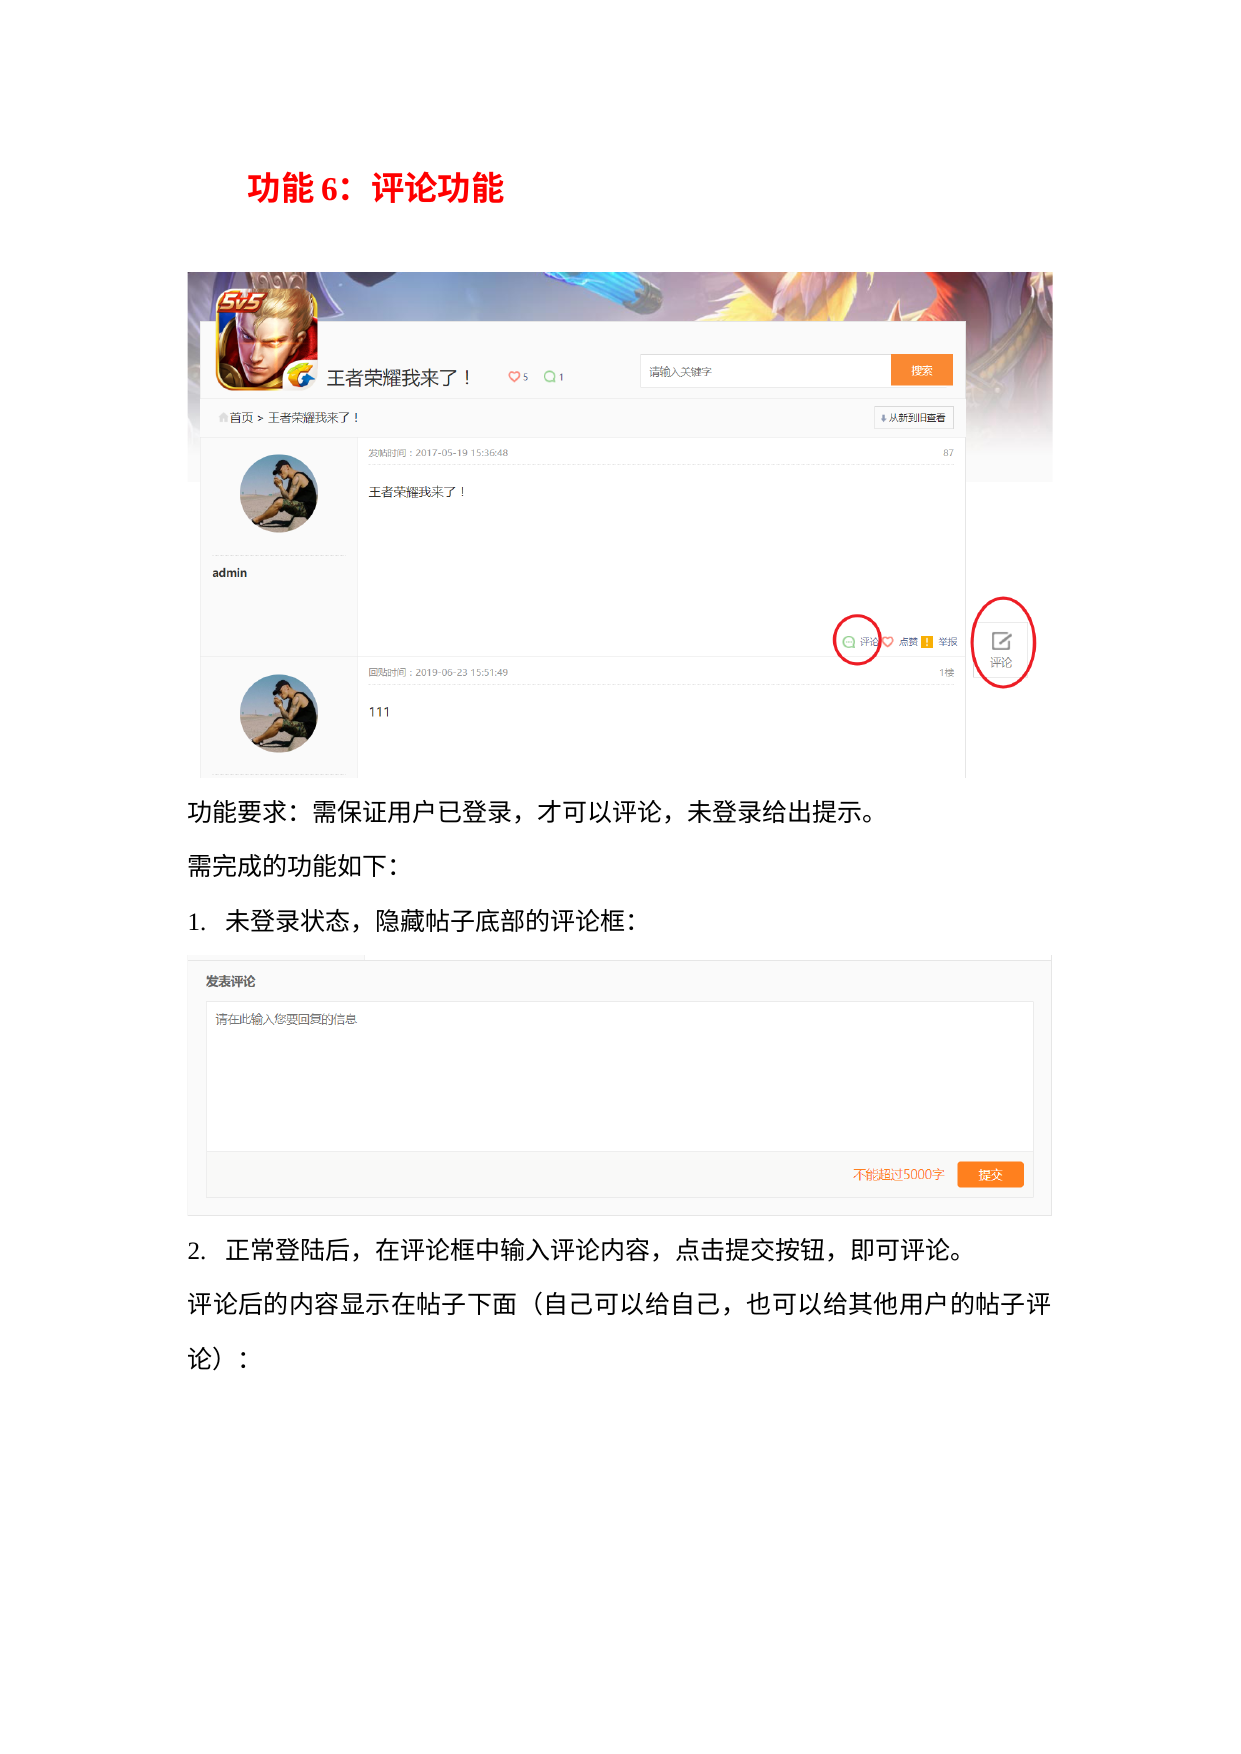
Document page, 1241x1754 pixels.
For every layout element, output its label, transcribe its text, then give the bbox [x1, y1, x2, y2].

text 需完成的功能如下： [187, 847, 1053, 883]
picture [187, 955, 1053, 1217]
picture [187, 272, 1053, 778]
text 功能6：评论功能 [247, 162, 1053, 210]
text 评论后的内容显示在帖子下面（自己可以给自己，也可以给其他用户的帖子评论）： [187, 1285, 1053, 1376]
list 正常登陆后，在评论框中输入评论内容，点击提交按钮，即可评论。 [187, 1231, 1053, 1267]
text 功能要求：需保证用户已登录，才可以评论，未登录给出提示。 [187, 792, 1053, 828]
list 未登录状态，隐藏帖子底部的评论框： [187, 901, 1053, 937]
